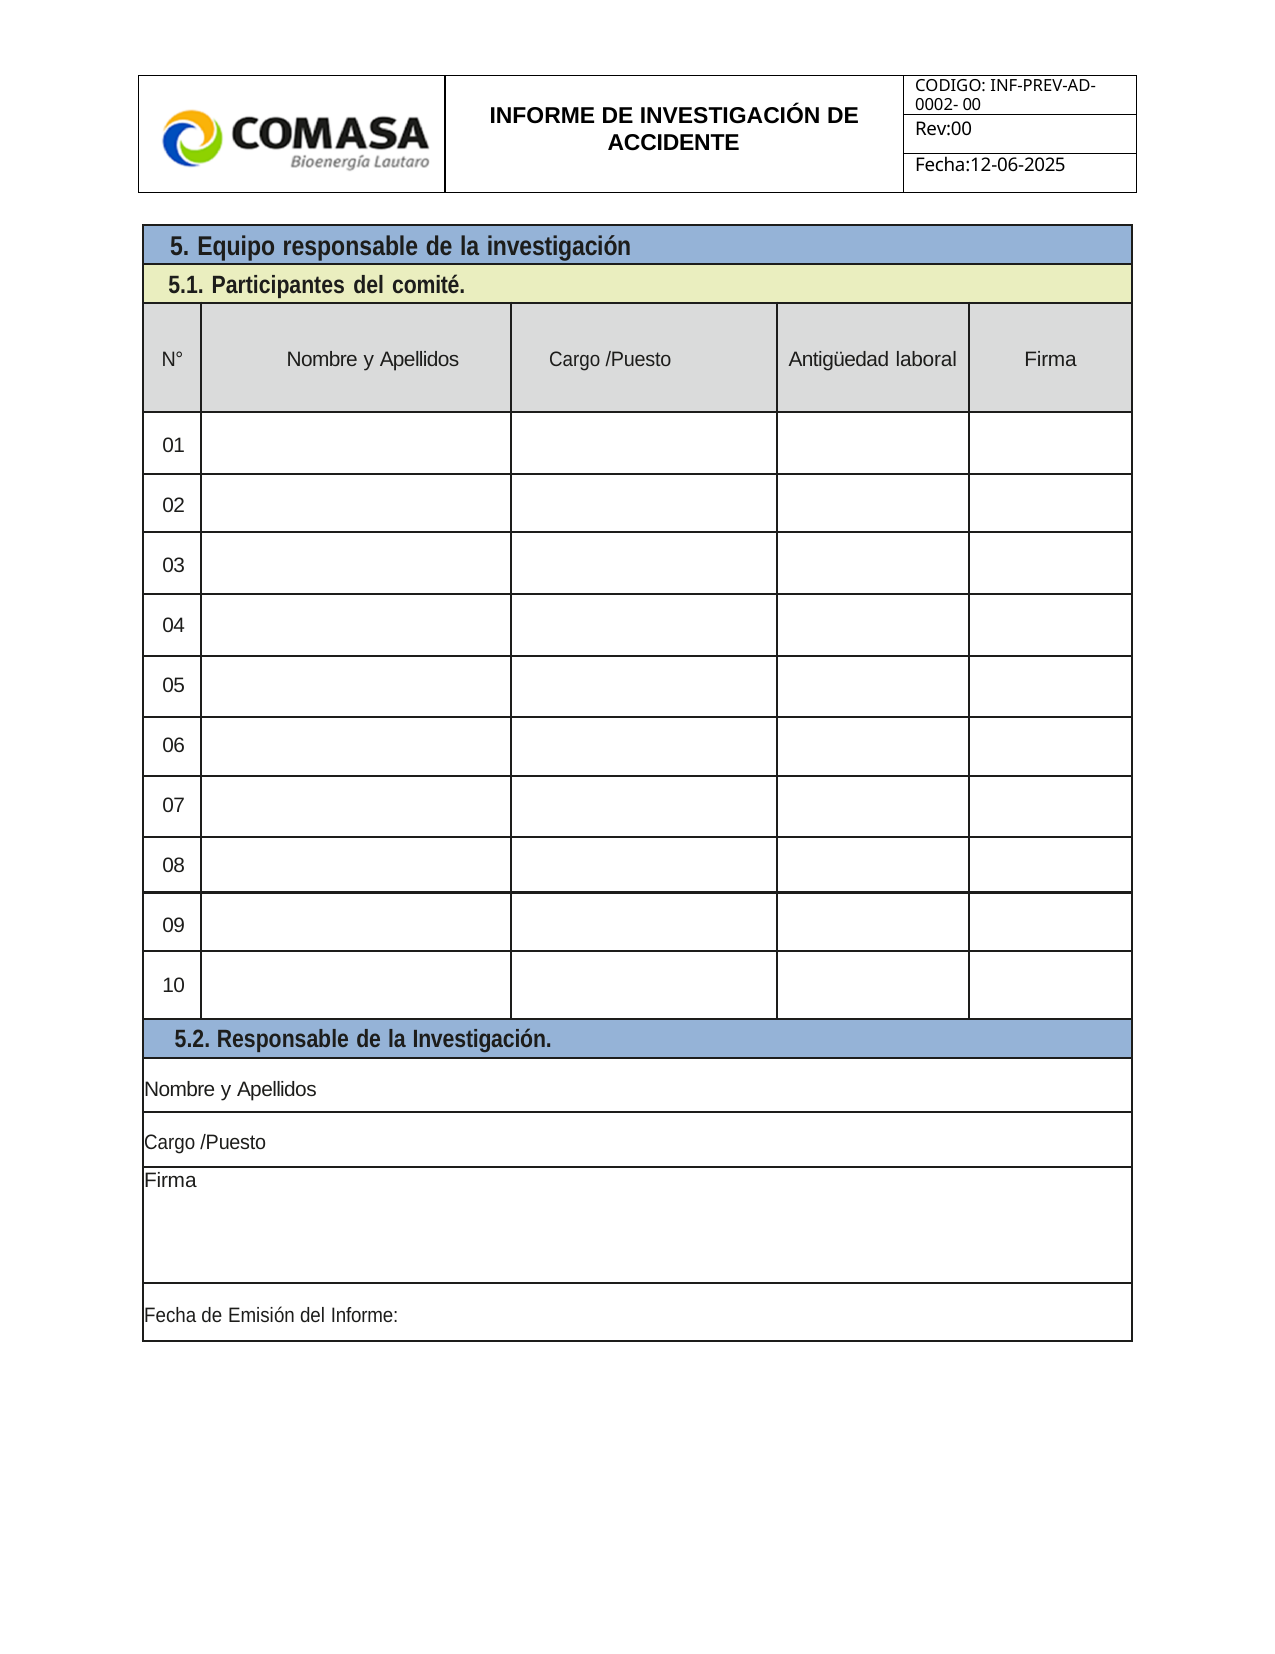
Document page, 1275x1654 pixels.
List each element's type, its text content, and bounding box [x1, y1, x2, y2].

table_cell [202, 718, 510, 775]
table_cell [202, 413, 510, 472]
table_cell [970, 777, 1131, 836]
table_cell 07 [144, 777, 200, 836]
table_cell Nombre y Apellidos [144, 1059, 1131, 1111]
table_cell Firma [144, 1168, 1131, 1282]
table_cell [202, 475, 510, 531]
table_cell [512, 952, 776, 1018]
table_cell N° [144, 304, 200, 411]
table_header 5. Equipo responsable de la investigación [144, 226, 1131, 263]
table_cell [970, 838, 1131, 891]
table_cell [202, 838, 510, 891]
table_cell [512, 718, 776, 775]
table_cell [778, 838, 968, 891]
table_cell [778, 475, 968, 531]
table_cell [970, 413, 1131, 472]
table_cell [970, 952, 1131, 1018]
table_cell Nombre y Apellidos [202, 304, 510, 411]
table_cell [202, 533, 510, 593]
table_cell [778, 952, 968, 1018]
table_cell [512, 533, 776, 593]
table_cell [512, 657, 776, 716]
table_cell 10 [144, 952, 200, 1018]
picture [154, 105, 430, 174]
table_cell 02 [144, 475, 200, 531]
table_cell [512, 595, 776, 654]
table_cell 08 [144, 838, 200, 891]
table_cell Cargo /Puesto [144, 1113, 1131, 1166]
table_cell Firma [970, 304, 1131, 411]
table_cell [512, 777, 776, 836]
table_cell [970, 894, 1131, 950]
table_cell [778, 595, 968, 654]
table_cell [202, 595, 510, 654]
table_cell [778, 657, 968, 716]
table_cell 01 [144, 413, 200, 472]
table_cell 09 [144, 894, 200, 950]
table_cell [778, 718, 968, 775]
table_cell 06 [144, 718, 200, 775]
table_cell [778, 777, 968, 836]
table_cell [970, 657, 1131, 716]
table_cell [778, 413, 968, 472]
table_cell [778, 894, 968, 950]
table_cell [512, 894, 776, 950]
table_cell Cargo /Puesto [512, 304, 776, 411]
table_cell 05 [144, 657, 200, 716]
table_cell 03 [144, 533, 200, 593]
table_cell [202, 657, 510, 716]
table_cell 5.1. Participantes del comité. [144, 265, 1131, 302]
table_cell [202, 777, 510, 836]
table_cell [202, 952, 510, 1018]
table_cell 04 [144, 595, 200, 654]
table_cell [970, 533, 1131, 593]
table_cell Antigüedad laboral [778, 304, 968, 411]
table_cell [512, 413, 776, 472]
table_cell [778, 533, 968, 593]
table_cell [970, 718, 1131, 775]
table_cell [970, 595, 1131, 654]
table_cell [512, 475, 776, 531]
table_cell Fecha de Emisión del Informe: [144, 1284, 1131, 1340]
table_cell [512, 838, 776, 891]
table_cell [202, 894, 510, 950]
table_cell [970, 475, 1131, 531]
table_cell 5.2. Responsable de la Investigación. [144, 1020, 1131, 1057]
